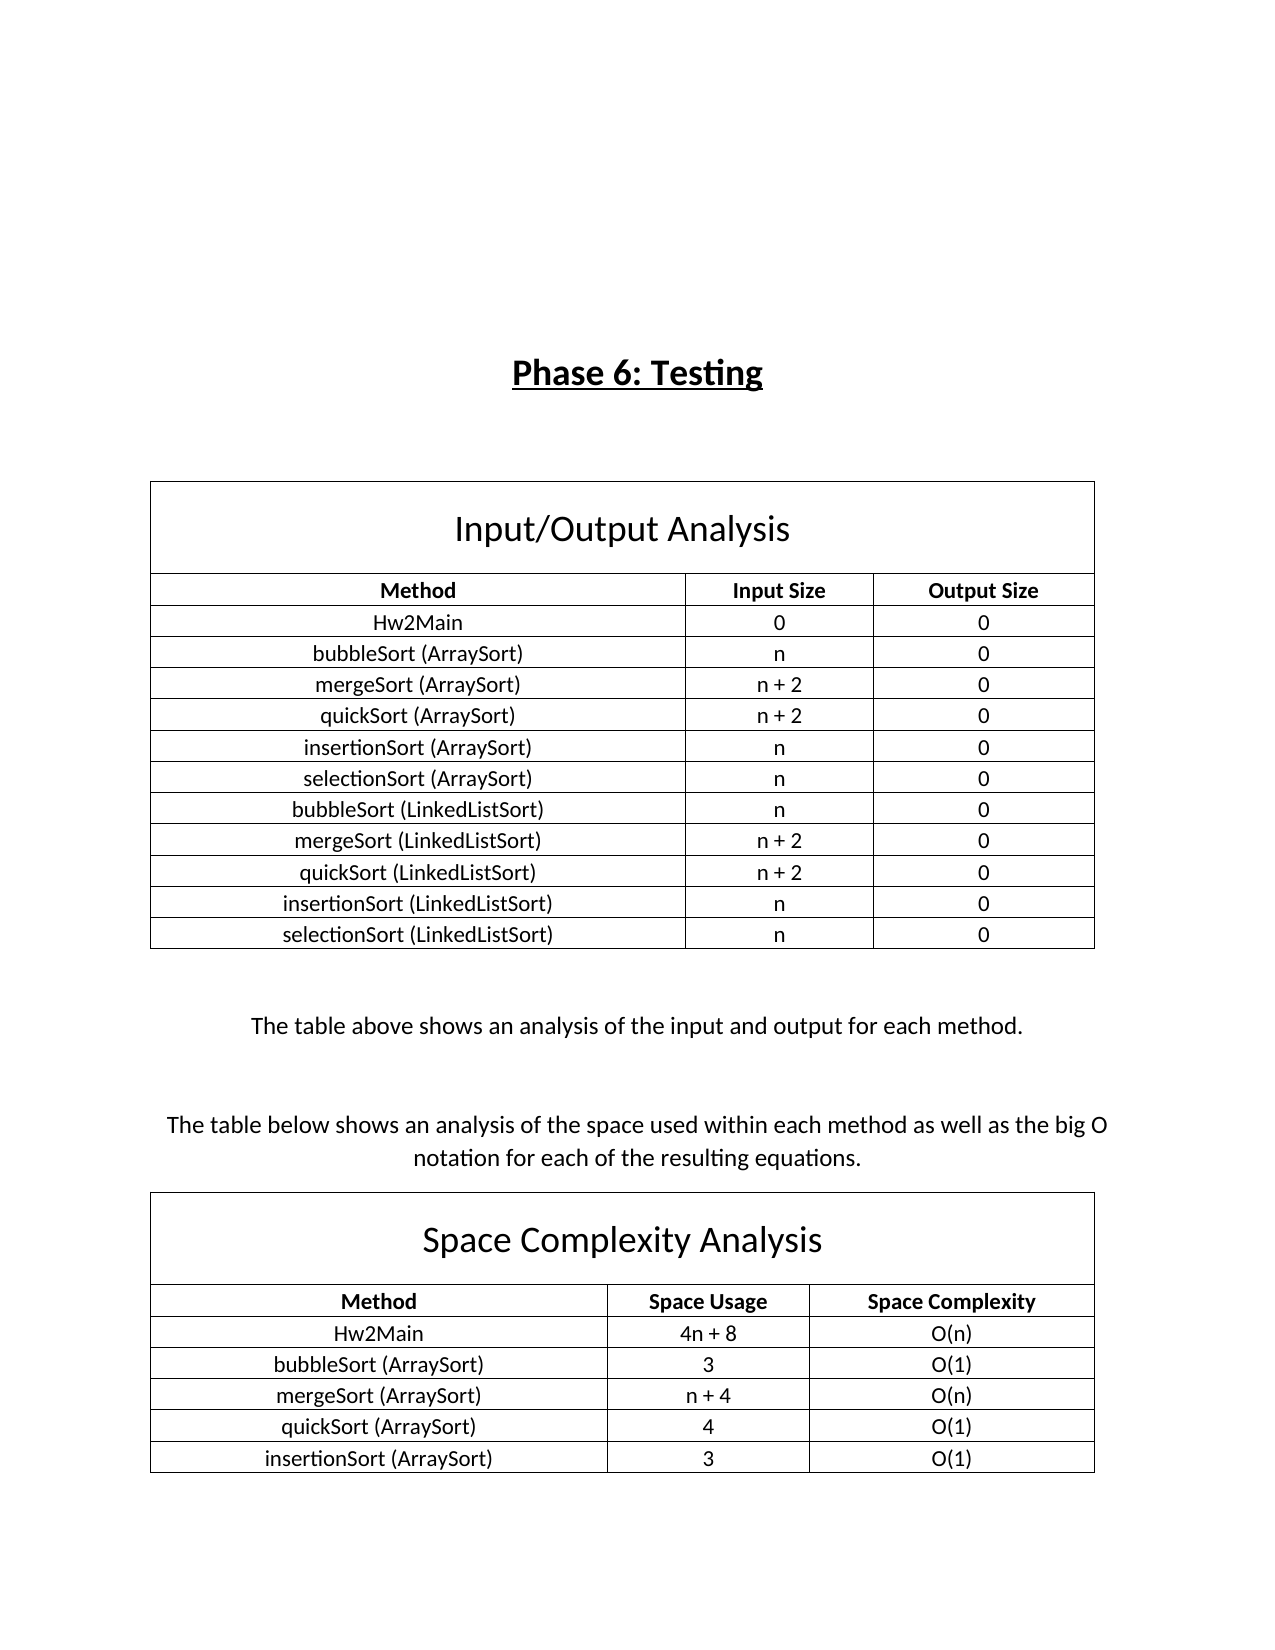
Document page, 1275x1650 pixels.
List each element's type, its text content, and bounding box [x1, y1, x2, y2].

table_cell insertionSort (LinkedListSort) [151, 887, 685, 917]
table_cell 0 [874, 699, 1094, 729]
table_cell 0 [874, 762, 1094, 792]
table_header Space Complexity Analysis [151, 1193, 1094, 1284]
table_cell n [686, 793, 873, 823]
table_cell bubbleSort (ArraySort) [151, 637, 685, 667]
table_cell O(n) [810, 1317, 1094, 1347]
table_cell O(1) [810, 1348, 1094, 1378]
table_cell 4 [608, 1410, 809, 1441]
table_cell 0 [874, 606, 1094, 636]
table_cell quickSort (ArraySort) [151, 699, 685, 729]
table_header Input/Output Analysis [151, 482, 1094, 573]
table_cell n [686, 637, 873, 667]
table_cell 0 [686, 606, 873, 636]
table_cell 0 [874, 668, 1094, 698]
table_cell O(n) [810, 1379, 1094, 1409]
table_cell n [686, 731, 873, 761]
table_cell insertionSort (ArraySort) [151, 731, 685, 761]
table_cell 0 [874, 918, 1094, 948]
table_cell quickSort (ArraySort) [151, 1410, 607, 1441]
table_cell 3 [608, 1348, 809, 1378]
table_cell Method [151, 1285, 607, 1316]
table_cell O(1) [810, 1442, 1094, 1472]
table_cell mergeSort (LinkedListSort) [151, 824, 685, 854]
table_cell selectionSort (ArraySort) [151, 762, 685, 792]
table_cell Output Size [874, 574, 1094, 604]
table_cell Input Size [686, 574, 873, 604]
table_cell mergeSort (ArraySort) [151, 1379, 607, 1409]
text The table above shows an analysis of the input and output for each method. [150, 1010, 1125, 1041]
table_cell quickSort (LinkedListSort) [151, 856, 685, 886]
text The table below shows an analysis of the space used within each method as well as the big O notation for each of the resulting equations. [150, 1109, 1125, 1173]
table_cell 0 [874, 637, 1094, 667]
table_cell n + 4 [608, 1379, 809, 1409]
table_cell 4n + 8 [608, 1317, 809, 1347]
table_cell bubbleSort (LinkedListSort) [151, 793, 685, 823]
table_cell n + 2 [686, 668, 873, 698]
table_cell 0 [874, 793, 1094, 823]
table_cell n + 2 [686, 856, 873, 886]
table_cell n [686, 887, 873, 917]
table_cell 0 [874, 824, 1094, 854]
table_cell selectionSort (LinkedListSort) [151, 918, 685, 948]
table_cell n + 2 [686, 824, 873, 854]
table_cell n + 2 [686, 699, 873, 729]
table_cell Space Complexity [810, 1285, 1094, 1316]
table_cell 0 [874, 887, 1094, 917]
table_cell n [686, 918, 873, 948]
table_cell Method [151, 574, 685, 604]
table_cell Space Usage [608, 1285, 809, 1316]
table_cell 3 [608, 1442, 809, 1472]
table_cell bubbleSort (ArraySort) [151, 1348, 607, 1378]
text Phase 6: Testing [150, 348, 1125, 394]
table_cell 0 [874, 856, 1094, 886]
table_cell Hw2Main [151, 1317, 607, 1347]
table_cell mergeSort (ArraySort) [151, 668, 685, 698]
table_cell O(1) [810, 1410, 1094, 1441]
table_cell Hw2Main [151, 606, 685, 636]
table_cell insertionSort (ArraySort) [151, 1442, 607, 1472]
table_cell n [686, 762, 873, 792]
table_cell 0 [874, 731, 1094, 761]
